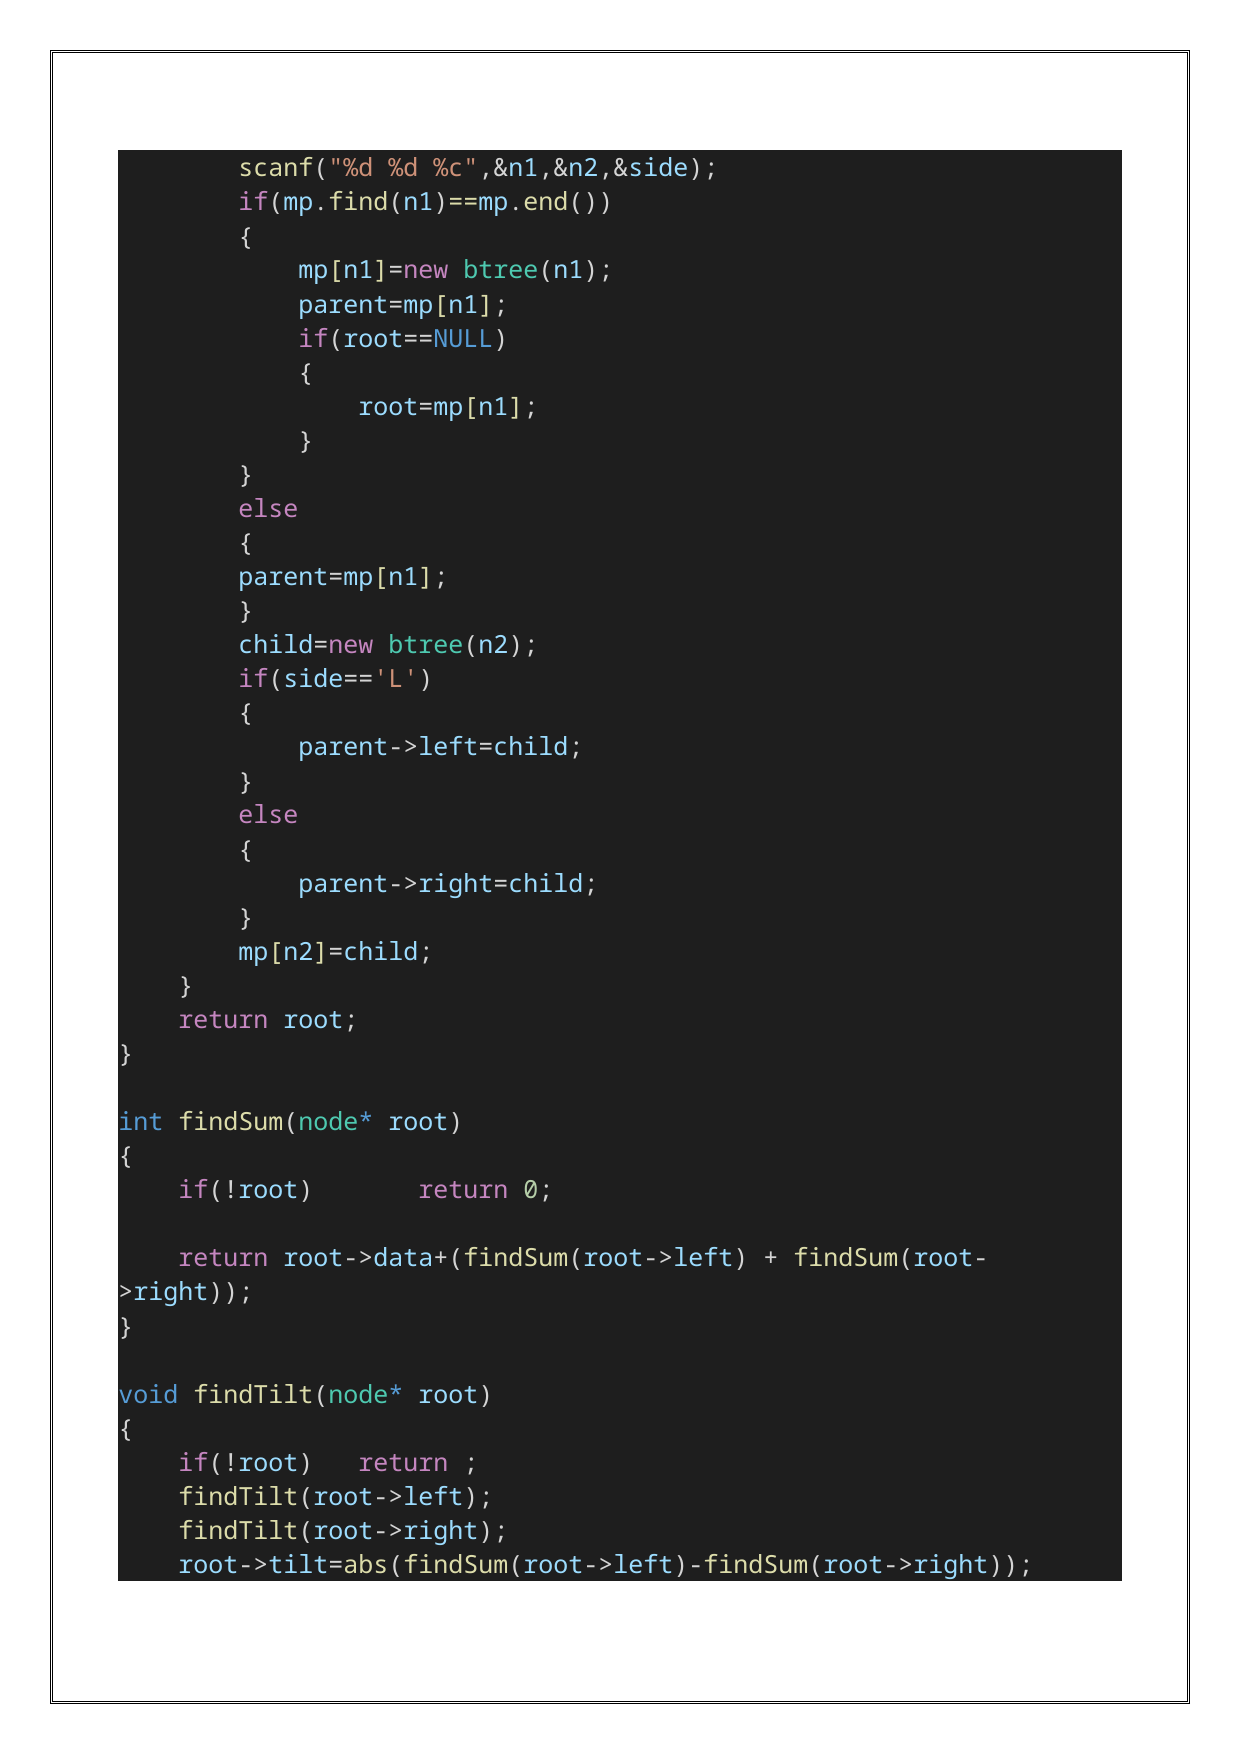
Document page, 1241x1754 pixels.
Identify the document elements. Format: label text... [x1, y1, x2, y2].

text } [118, 593, 1122, 627]
text parent=mp[n1]; [118, 559, 1122, 593]
text parent=mp[n1]; [118, 286, 1122, 320]
text { [118, 1138, 1122, 1172]
text } [118, 763, 1122, 797]
text child=new btree(n2); [118, 627, 1122, 661]
text if(side=='L') [118, 661, 1122, 695]
text mp[n2]=child; [118, 933, 1122, 967]
text int findSum(node* root) [118, 1104, 1122, 1138]
text } [118, 967, 1122, 1002]
text if(mp.find(n1)==mp.end()) [118, 184, 1122, 218]
text return root; [118, 1002, 1122, 1036]
text } [118, 899, 1122, 933]
text { [118, 218, 1122, 252]
text void findTilt(node* root) [118, 1376, 1122, 1410]
text { [118, 831, 1122, 865]
text { [118, 354, 1122, 388]
text } [118, 422, 1122, 457]
text else [118, 491, 1122, 525]
text } [118, 1036, 1122, 1070]
text findTilt(root->left); [118, 1478, 1122, 1512]
text } [118, 457, 1122, 491]
text { [118, 695, 1122, 729]
text parent->right=child; [118, 865, 1122, 899]
text root->tilt=abs(findSum(root->left)-findSum(root->right)); [118, 1547, 1122, 1581]
text return root->data+(findSum(root->left) + findSum(root->right)); [118, 1240, 1122, 1308]
text { [118, 525, 1122, 559]
text else [118, 797, 1122, 831]
text findTilt(root->right); [118, 1512, 1122, 1547]
text { [118, 1410, 1122, 1444]
text } [118, 1308, 1122, 1342]
text root=mp[n1]; [118, 388, 1122, 422]
text parent->left=child; [118, 729, 1122, 763]
text if(root==NULL) [118, 320, 1122, 354]
text mp[n1]=new btree(n1); [118, 252, 1122, 286]
text scanf("%d %d %c",&n1,&n2,&side); [118, 150, 1122, 184]
text if(!root) return 0; [118, 1172, 1122, 1206]
text if(!root) return ; [118, 1444, 1122, 1478]
